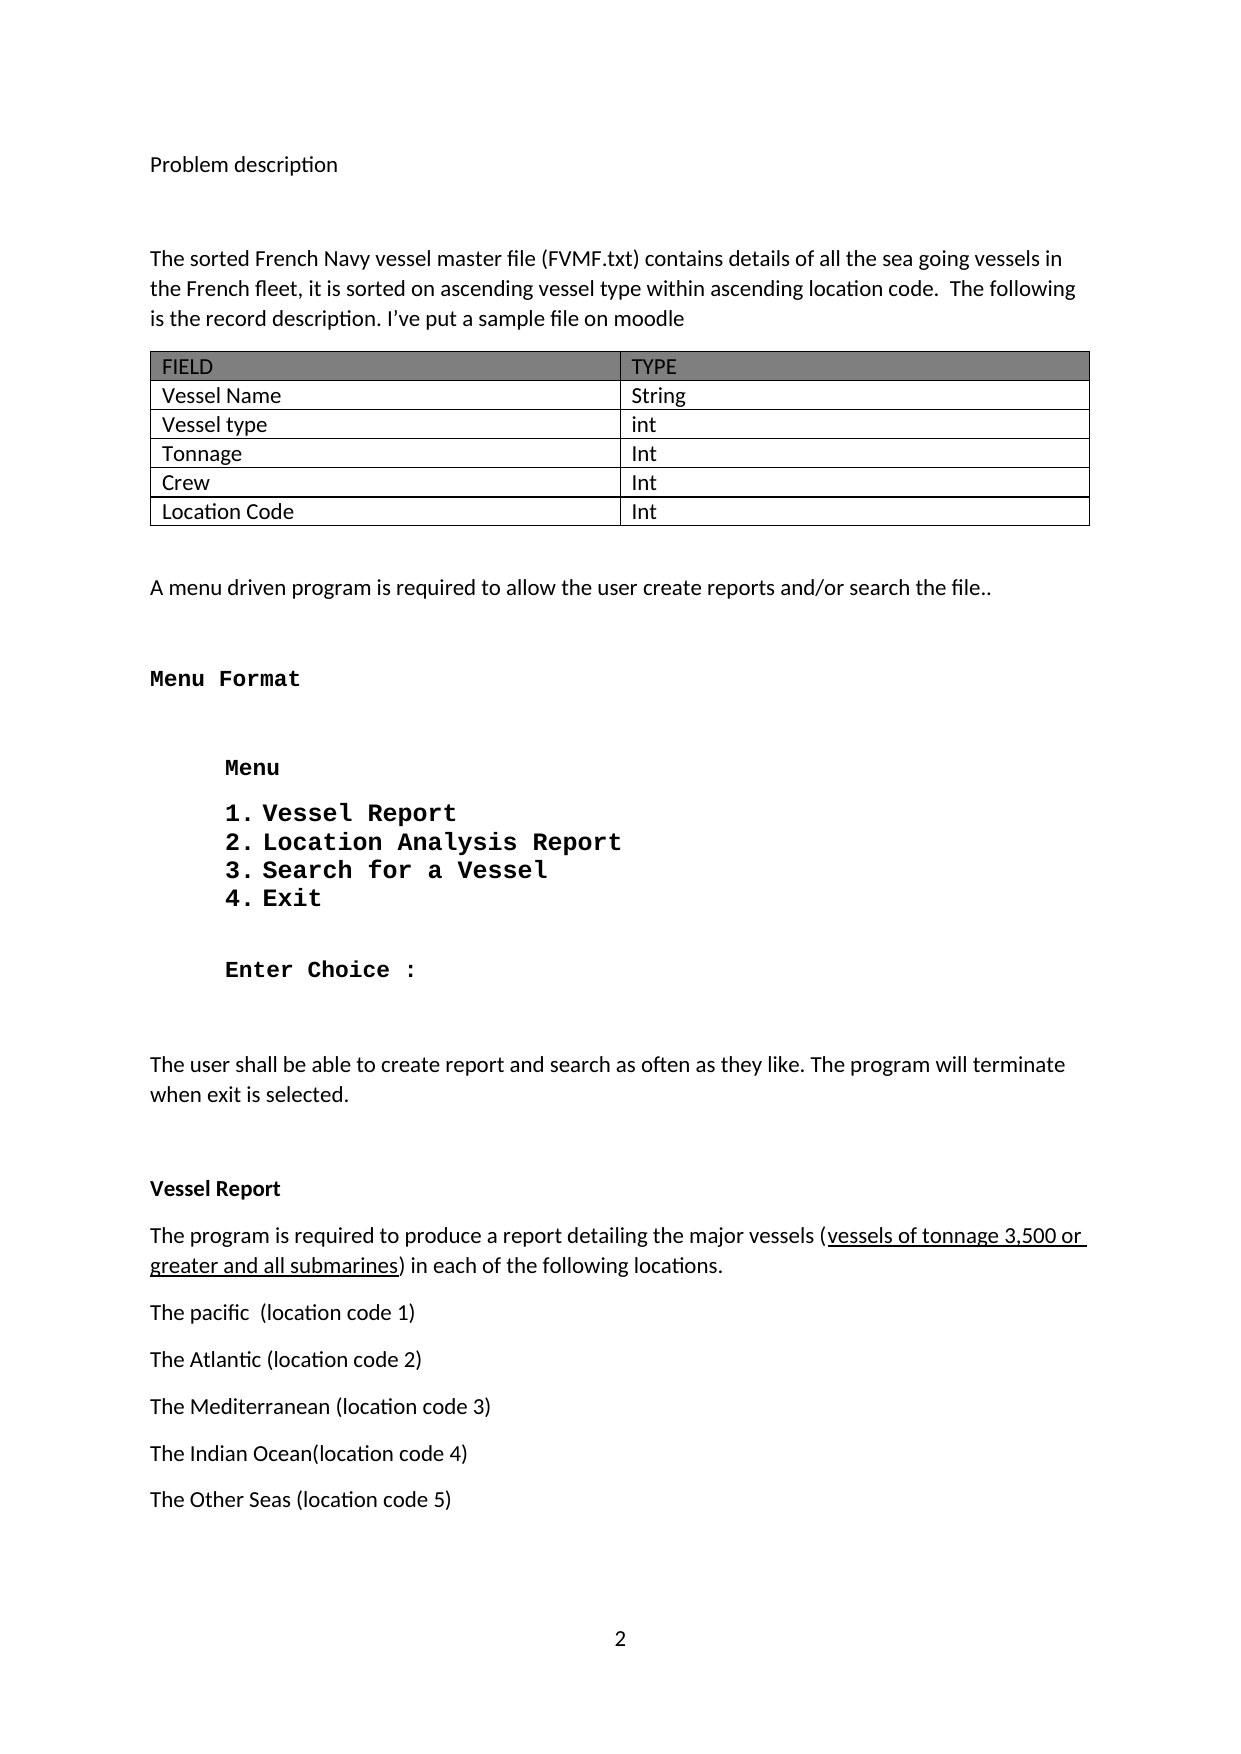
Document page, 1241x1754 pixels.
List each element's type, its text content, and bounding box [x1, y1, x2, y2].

text The Indian Ocean(location code 4) [150, 1439, 1090, 1467]
list Vessel Report [225, 801, 1090, 829]
table_cell Crew [151, 468, 620, 496]
text The Mediterranean (location code 3) [150, 1392, 1090, 1420]
table_cell Int [621, 468, 1089, 496]
text Menu Format [150, 667, 1090, 693]
text Problem description [150, 150, 1090, 178]
list Exit [225, 886, 1090, 914]
text The sorted French Navy vessel master file (FVMF.txt) contains details of all the sea going vessels in the French fleet, it is sorted on ascending vessel type within ascending location code. The following is the record description. I’ve put a sample file on moodle [150, 244, 1090, 332]
text The Atlantic (location code 2) [150, 1345, 1090, 1373]
table_cell Int [621, 439, 1089, 467]
table_header TYPE [621, 352, 1089, 380]
text Enter Choice : [225, 959, 1090, 985]
text The pacific (location code 1) [150, 1298, 1090, 1326]
list Search for a Vessel [225, 857, 1090, 886]
table_cell Vessel Name [151, 381, 620, 409]
text A menu driven program is required to allow the user create reports and/or search the file.. [150, 573, 1090, 601]
table_cell Int [621, 498, 1089, 525]
text Menu [150, 756, 1090, 782]
text The user shall be able to create report and search as often as they like. The program will terminate when exit is selected. [150, 1050, 1090, 1108]
list Location Analysis Report [225, 829, 1090, 857]
table_cell int [621, 410, 1089, 438]
table_cell Location Code [151, 498, 620, 525]
text Vessel Report [150, 1174, 1090, 1202]
table_cell Vessel type [151, 410, 620, 438]
table_cell Tonnage [151, 439, 620, 467]
table_header FIELD [151, 352, 620, 380]
text The Other Seas (location code 5) [150, 1486, 1090, 1514]
text The program is required to produce a report detailing the major vessels (vessels of tonnage 3,500 or greater and all submarines) in each of the following locations. [150, 1221, 1090, 1279]
table_cell String [621, 381, 1089, 409]
